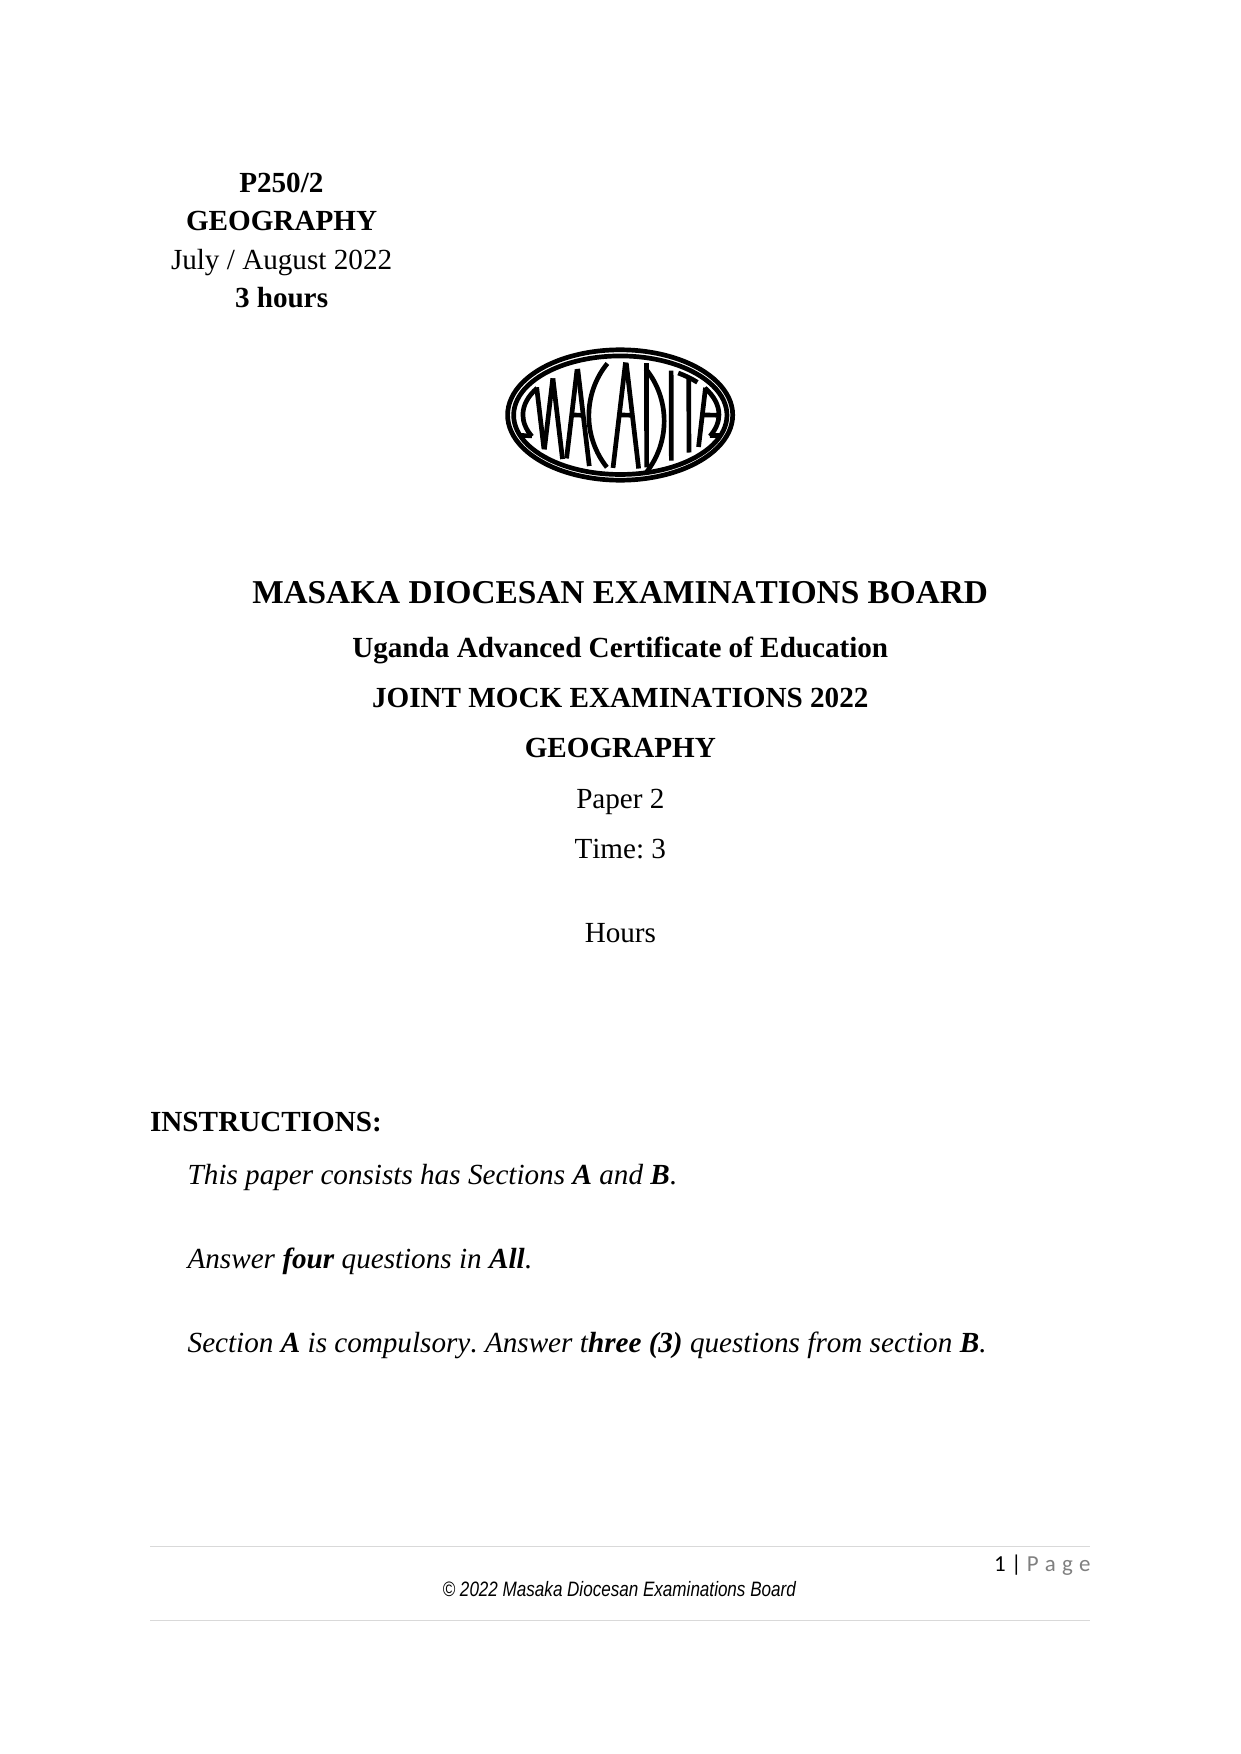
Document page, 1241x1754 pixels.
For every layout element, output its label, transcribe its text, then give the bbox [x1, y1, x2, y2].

text Hours [150, 915, 1090, 948]
text Time: 3 [150, 831, 1090, 865]
text GEOGRAPHY [150, 731, 1090, 764]
text This paper consists has Sections A and B. [187, 1157, 1090, 1191]
text Answer four questions in All. [187, 1241, 1090, 1274]
text Paper 2 [150, 781, 1090, 814]
text Uganda Advanced Certificate of Education [150, 630, 1090, 663]
text JOINT MOCK EXAMINATIONS 2022 [150, 680, 1090, 714]
text Section A is compulsory. Answer three (3) questions from section B. [187, 1325, 1090, 1358]
text INSTRUCTIONS: [150, 1104, 1090, 1138]
text MASAKA DIOCESAN EXAMINATIONS BOARD [150, 572, 1090, 611]
